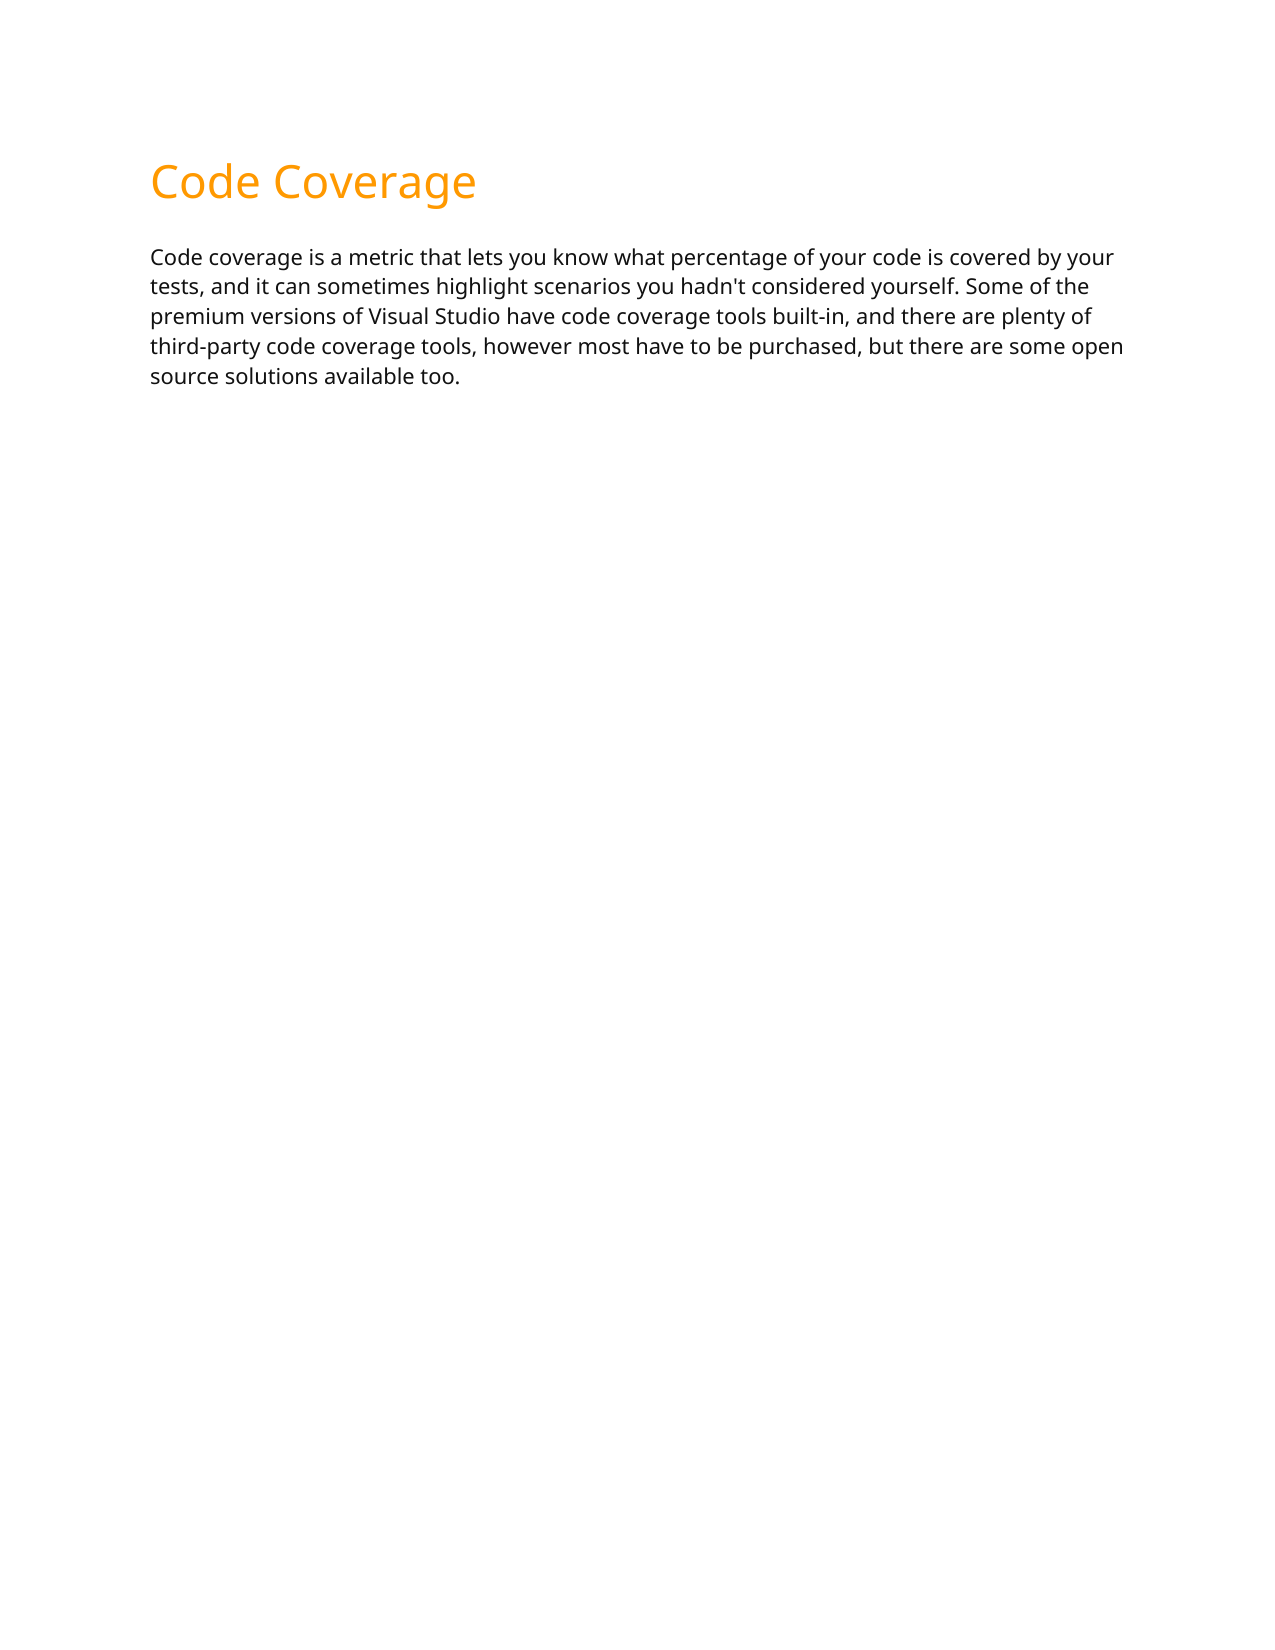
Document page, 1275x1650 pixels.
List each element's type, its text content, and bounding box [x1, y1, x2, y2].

text Code coverage is a metric that lets you know what percentage of your code is covered by your tests, and it can sometimes highlight scenarios you hadn't considered yourself. Some of the premium versions of Visual Studio have code coverage tools built-in, and there are plenty of third-party code coverage tools, however most have to be purchased, but there are some open source solutions available too. [150, 242, 1125, 391]
text Code Coverage [150, 150, 1125, 212]
